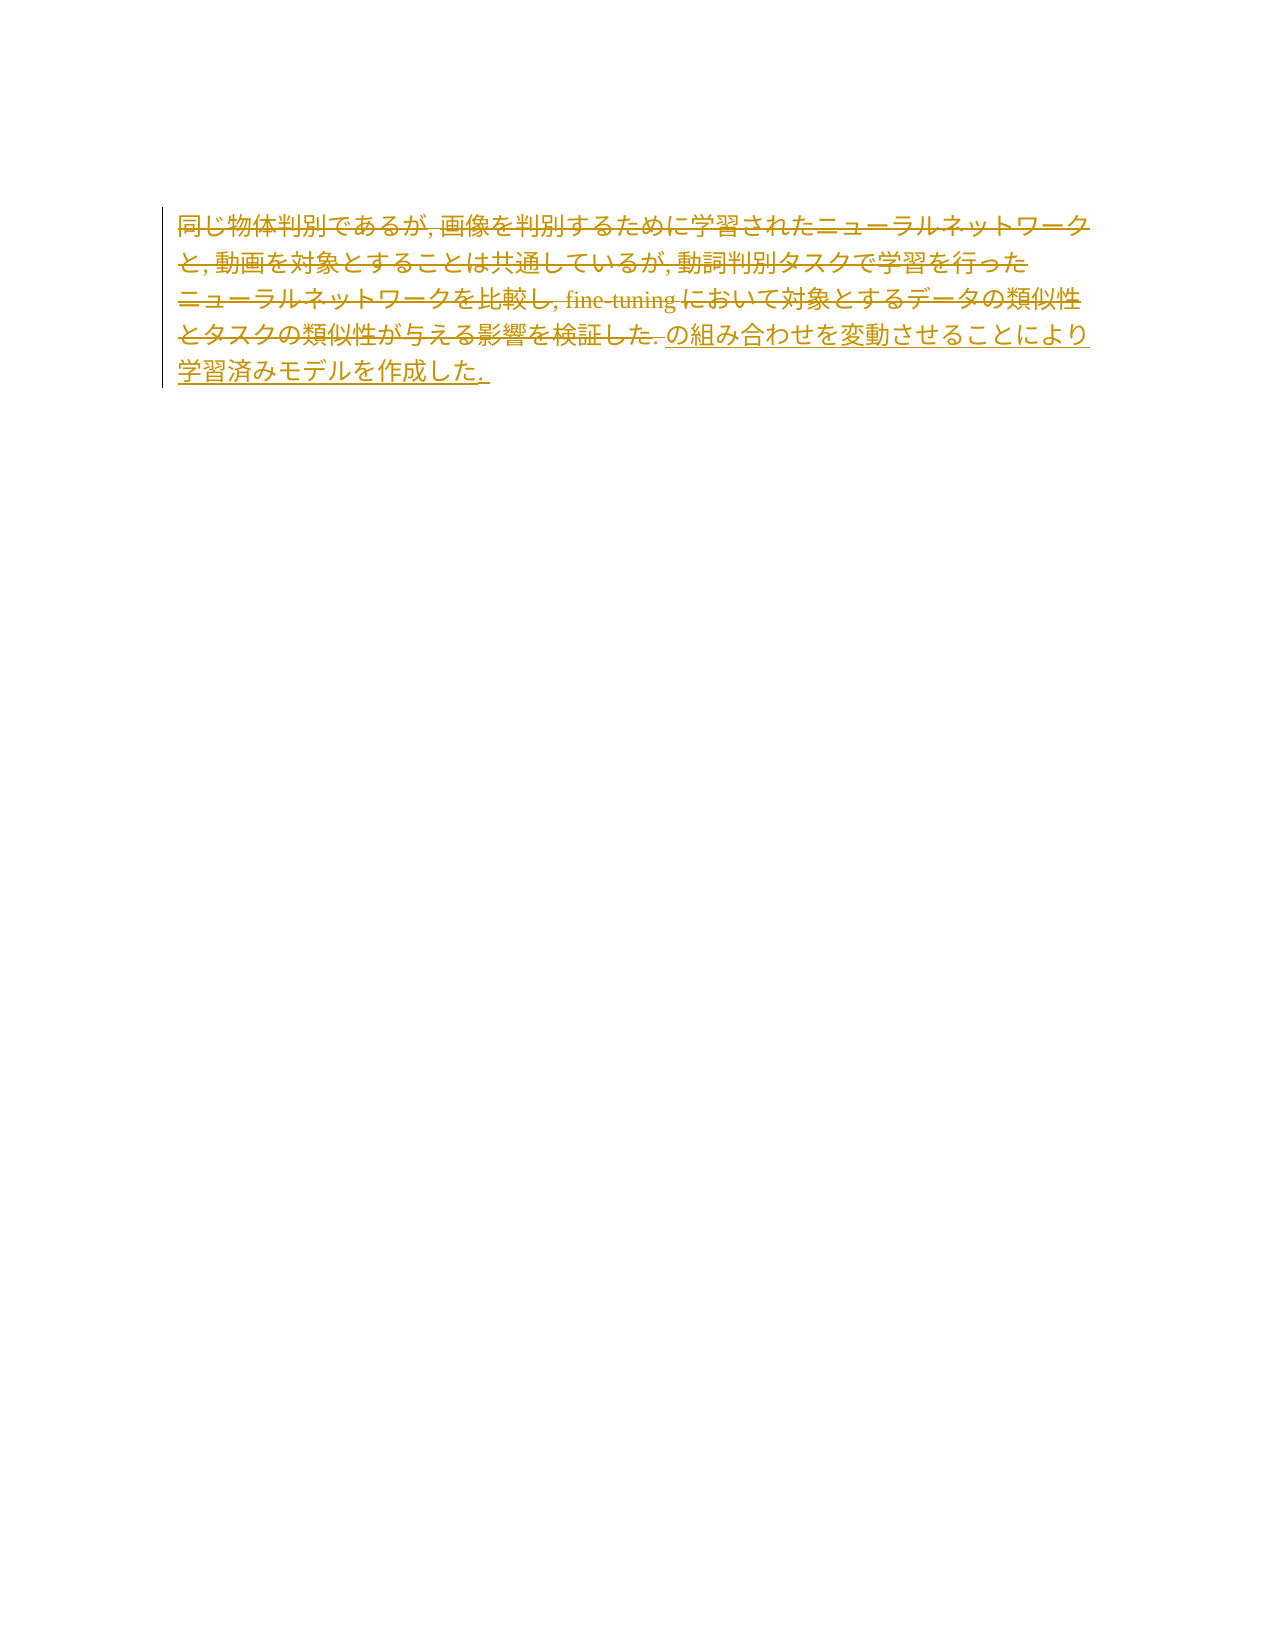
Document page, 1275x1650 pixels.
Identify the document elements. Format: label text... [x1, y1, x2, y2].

text 図 1 . [177, 207, 1098, 388]
